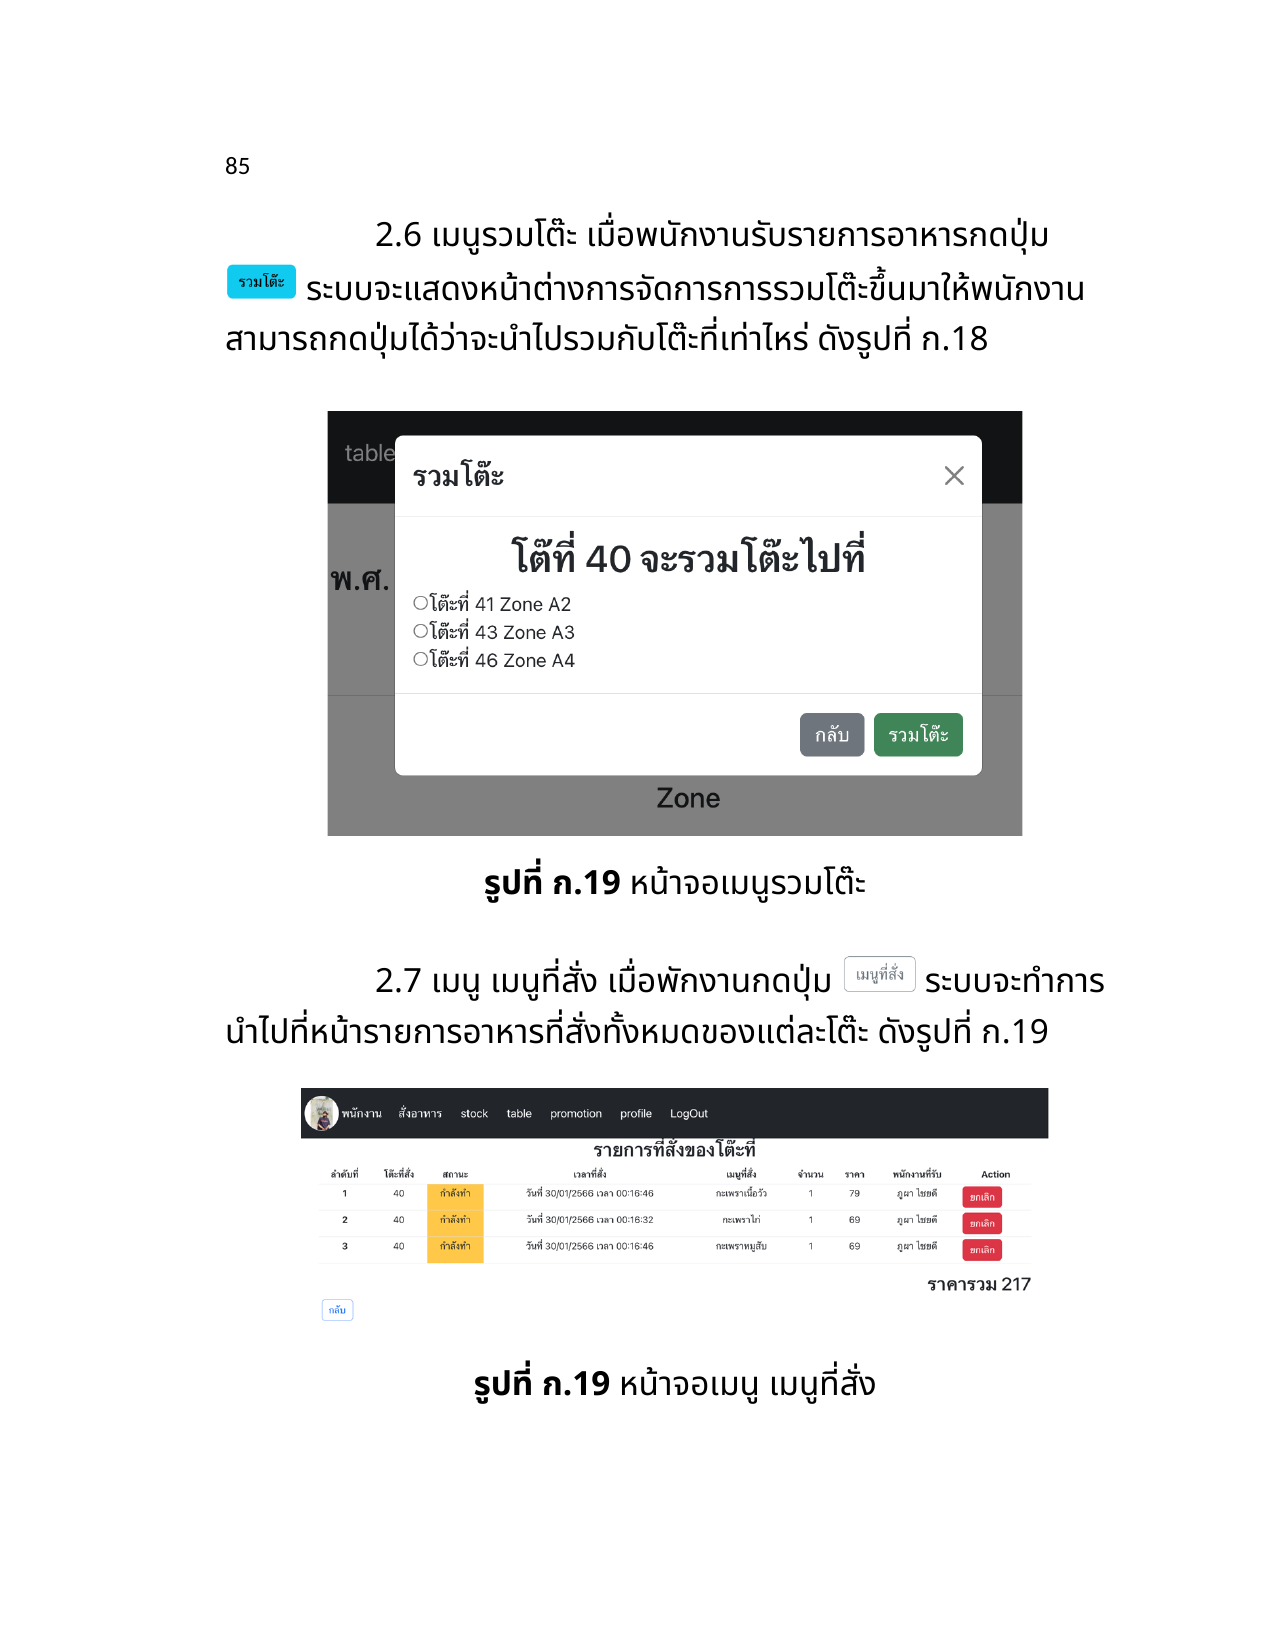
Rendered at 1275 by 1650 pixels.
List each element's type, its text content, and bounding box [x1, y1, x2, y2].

picture [841, 954, 916, 993]
text 2.6 เมนูรวมโต๊ะ เมื่อพนักงานรับรายการอาหารกดปุ่ม ระบบจะแสดงหน้าต่างการจัดการการรวมโต๊ะขึ้นมาให้พนักงานสามารถกดปุ่มได้ว่าจะนำไปรวมกับโต๊ะที่เท่าไหร่ ดังรูปที่ ก.18 [225, 211, 1125, 366]
text 2.7 เมนู เมนูที่สั่ง เมื่อพักงานกดปุ่ม ระบบจะทำการนำไปที่หน้ารายการอาหารที่สั่งทั้งหมดของแต่ละโต๊ะ ดังรูปที่ ก.19 [225, 954, 1125, 1058]
text รูปที่ ก.19 หน้าจอเมนู เมนูที่สั่ง [225, 1360, 1125, 1411]
picture [225, 261, 298, 301]
text รูปที่ ก.19 หน้าจอเมนูรวมโต๊ะ [225, 858, 1125, 909]
picture [301, 1088, 1049, 1338]
picture [327, 411, 1023, 836]
